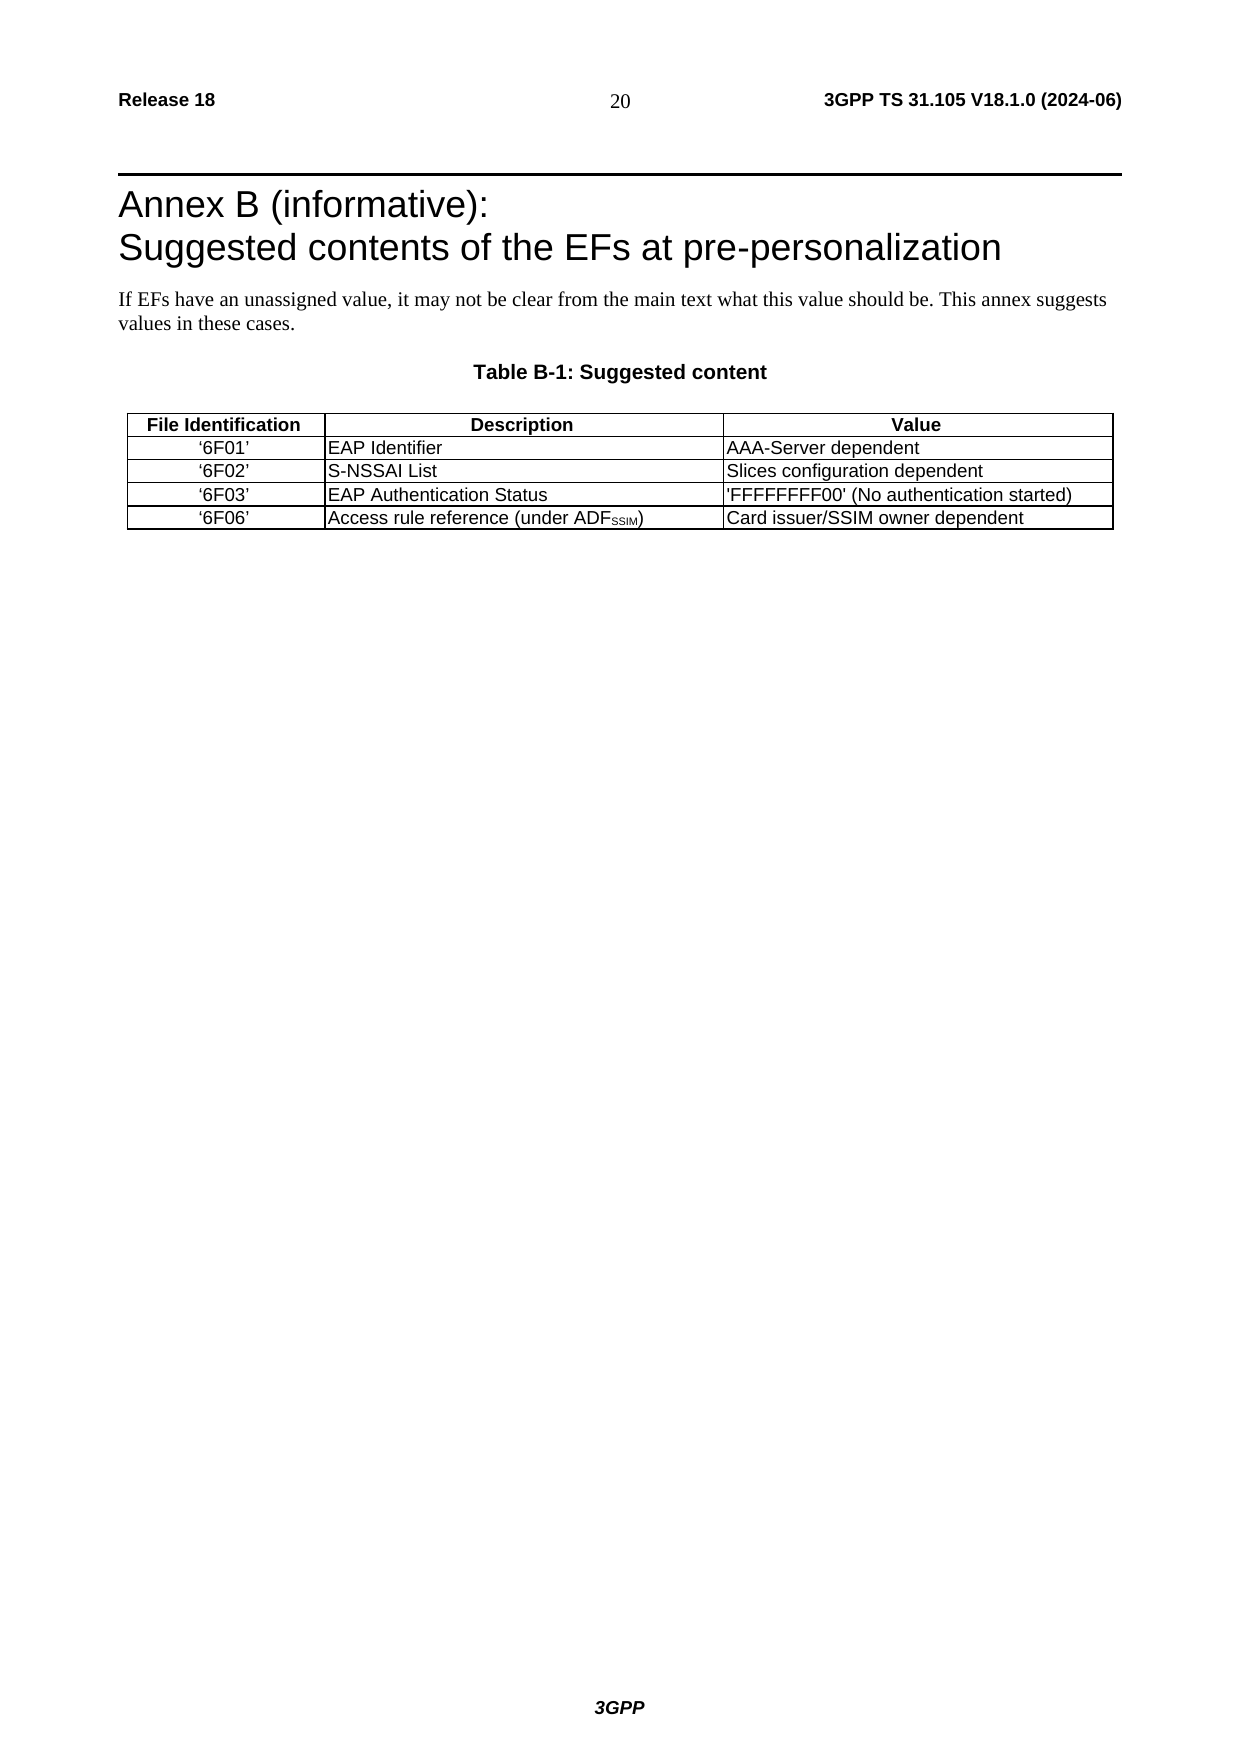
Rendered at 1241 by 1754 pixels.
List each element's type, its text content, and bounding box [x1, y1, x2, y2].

table_cell Card issuer/SSIM owner dependent [724, 507, 1112, 528]
table_cell EAP Identifier [326, 437, 723, 459]
table_header File Identification [128, 414, 324, 436]
table_cell AAA-Server dependent [724, 437, 1112, 459]
table_cell Slices configuration dependent [724, 460, 1112, 482]
table_cell 'FFFFFFFF00' (No authentication started) [724, 483, 1112, 505]
table_cell ‘6F02’ [128, 460, 324, 482]
table_cell EAP Authentication Status [326, 483, 723, 505]
table_header Description [326, 414, 723, 436]
subtitle Annex B (informative): Suggested contents of the EFs at pre-personalization [118, 176, 1122, 268]
table_cell S-NSSAI List [326, 460, 723, 482]
table_cell Access rule reference (under ADFSSIM) [326, 507, 723, 528]
table_cell ‘6F06’ [128, 507, 324, 528]
table_cell ‘6F03’ [128, 483, 324, 505]
text Table B-1: Suggested content [118, 360, 1122, 384]
table_cell ‘6F01’ [128, 437, 324, 459]
text If EFs have an unassigned value, it may not be clear from the main text what this value should be. This annex suggests values in these cases. [118, 287, 1122, 335]
table_header Value [724, 414, 1112, 436]
